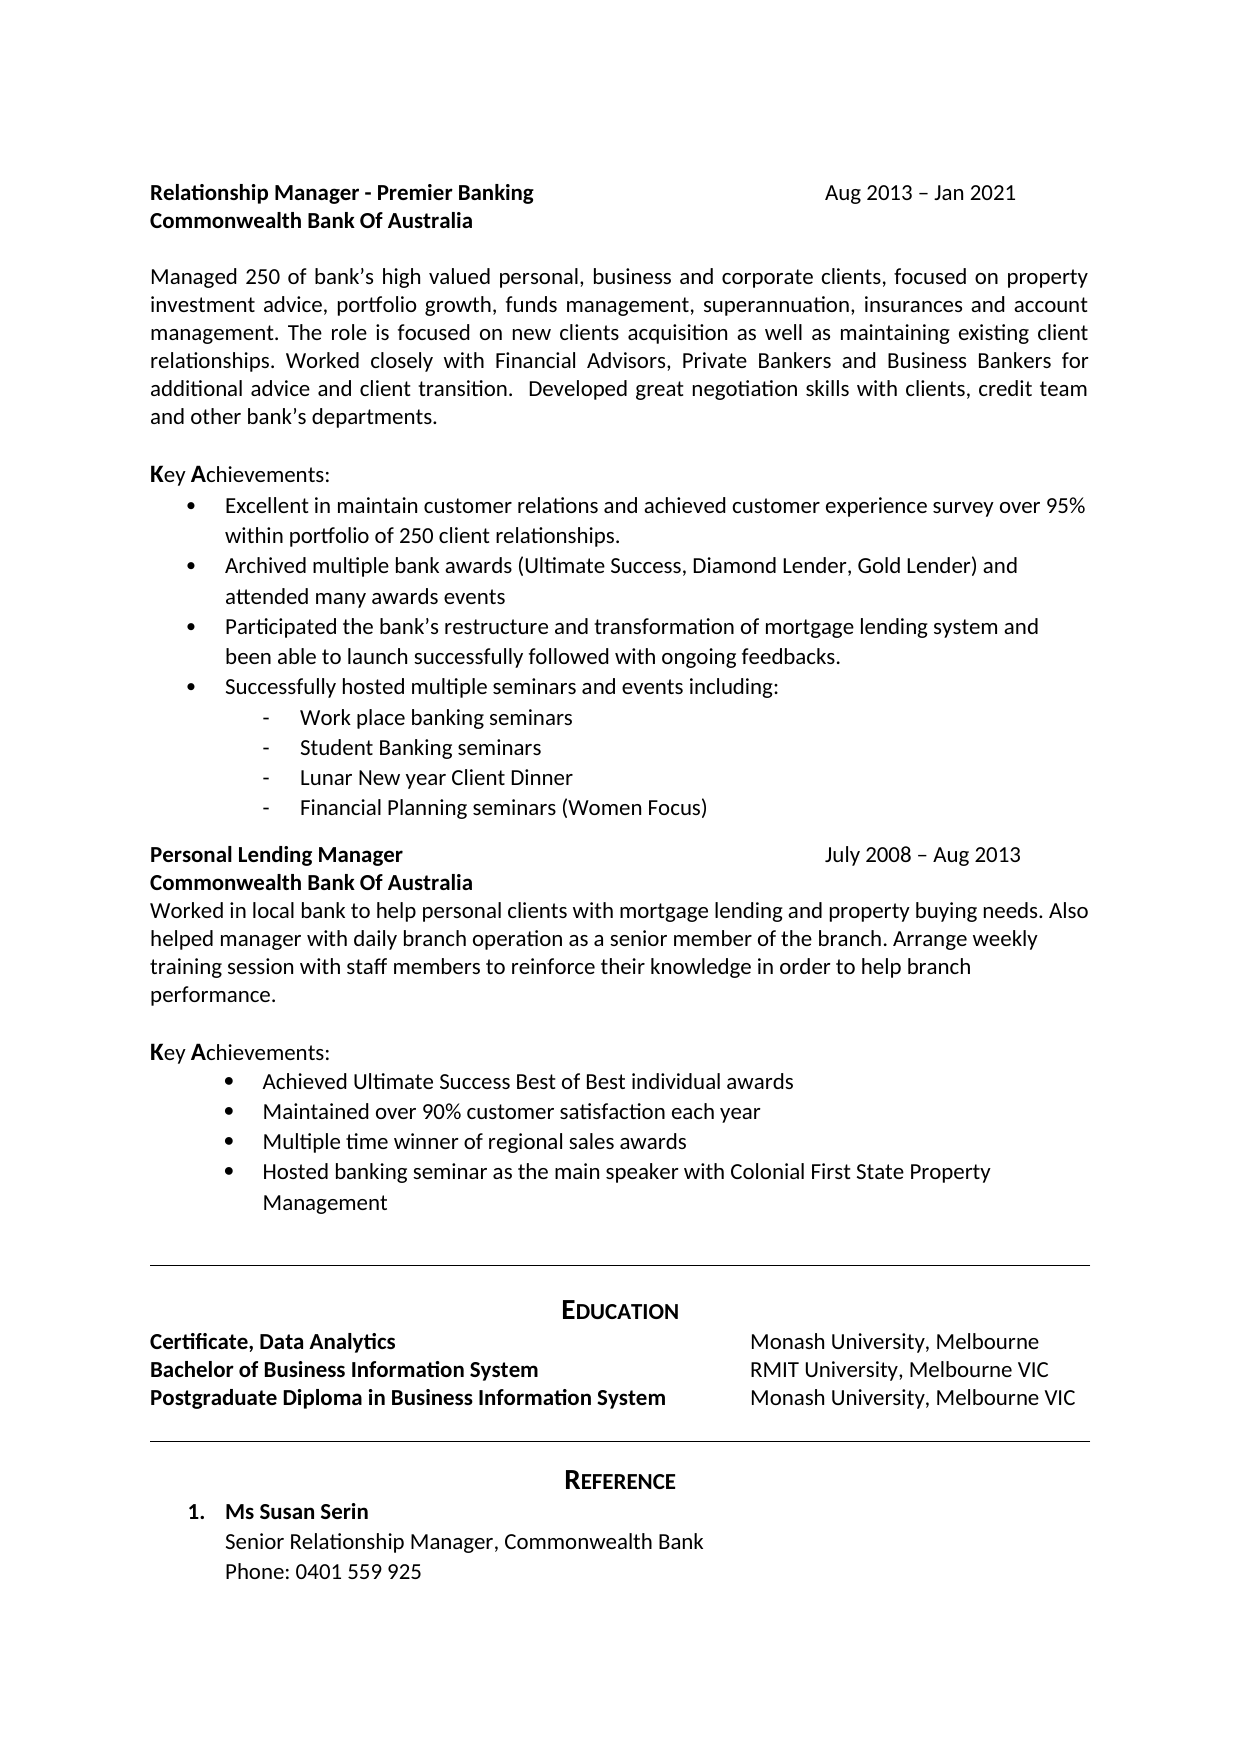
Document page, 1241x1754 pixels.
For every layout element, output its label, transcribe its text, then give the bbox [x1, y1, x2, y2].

list Archived multiple bank awards (Ultimate Success, Diamond Lender, Gold Lender) and attended many awards events [187, 552, 1090, 610]
list Lunar New year Client Dinner [262, 763, 1090, 791]
text Certificate, Data Analytics Monash University, Melbourne [150, 1327, 1090, 1355]
text Key Achievements: [150, 458, 1090, 489]
list Maintained over 90% customer satisfaction each year [225, 1097, 1090, 1125]
text Bachelor of Business Information System RMIT University, Melbourne VIC [150, 1355, 1090, 1383]
list Phone: 0401 559 925 [225, 1557, 1090, 1585]
list Participated the bank’s restructure and transformation of mortgage lending system and been able to launch successfully followed with ongoing feedbacks. [187, 612, 1090, 670]
text Managed 250 of bank’s high valued personal, business and corporate clients, focused on property investment advice, portfolio growth, funds management, superannuation, insurances and account management. The role is focused on new clients acquisition as well as maintaining existing client relationships. Worked closely with Financial Advisors, Private Bankers and Business Bankers for additional advice and client transition. Developed great negotiation skills with clients, credit team and other bank’s departments. [150, 262, 1090, 430]
list Multiple time winner of regional sales awards [225, 1127, 1090, 1155]
text Personal Lending Manager July 2008 – Aug 2013 [150, 840, 1090, 868]
list Achieved Ultimate Success Best of Best individual awards [225, 1067, 1090, 1095]
text Key Achievements: [150, 1036, 1090, 1067]
text Relationship Manager - Premier Banking Aug 2013 – Jan 2021 [150, 178, 1090, 206]
list Senior Relationship Manager, Commonwealth Bank [225, 1527, 1090, 1555]
text EDUCATION [150, 1291, 1090, 1327]
list Work place banking seminars [262, 703, 1090, 731]
text Postgraduate Diploma in Business Information System Monash University, Melbourne VIC [150, 1383, 1090, 1411]
list Ms Susan Serin [187, 1497, 1090, 1525]
list Excellent in maintain customer relations and achieved customer experience survey over 95% within portfolio of 250 client relationships. [187, 491, 1090, 549]
text Commonwealth Bank Of Australia [150, 206, 1090, 234]
text Worked in local bank to help personal clients with mortgage lending and property buying needs. Also helped manager with daily branch operation as a senior member of the branch. Arrange weekly training session with staff members to reinforce their knowledge in order to help branch performance. [150, 896, 1090, 1008]
text REFERENCE [150, 1461, 1090, 1497]
list Student Banking seminars [262, 733, 1090, 761]
list Hosted banking seminar as the main speaker with Colonial First State Property Management [225, 1157, 1090, 1216]
list Financial Planning seminars (Women Focus) [262, 793, 1090, 821]
list Successfully hosted multiple seminars and events including: [187, 672, 1090, 700]
text Commonwealth Bank Of Australia [150, 868, 1090, 896]
